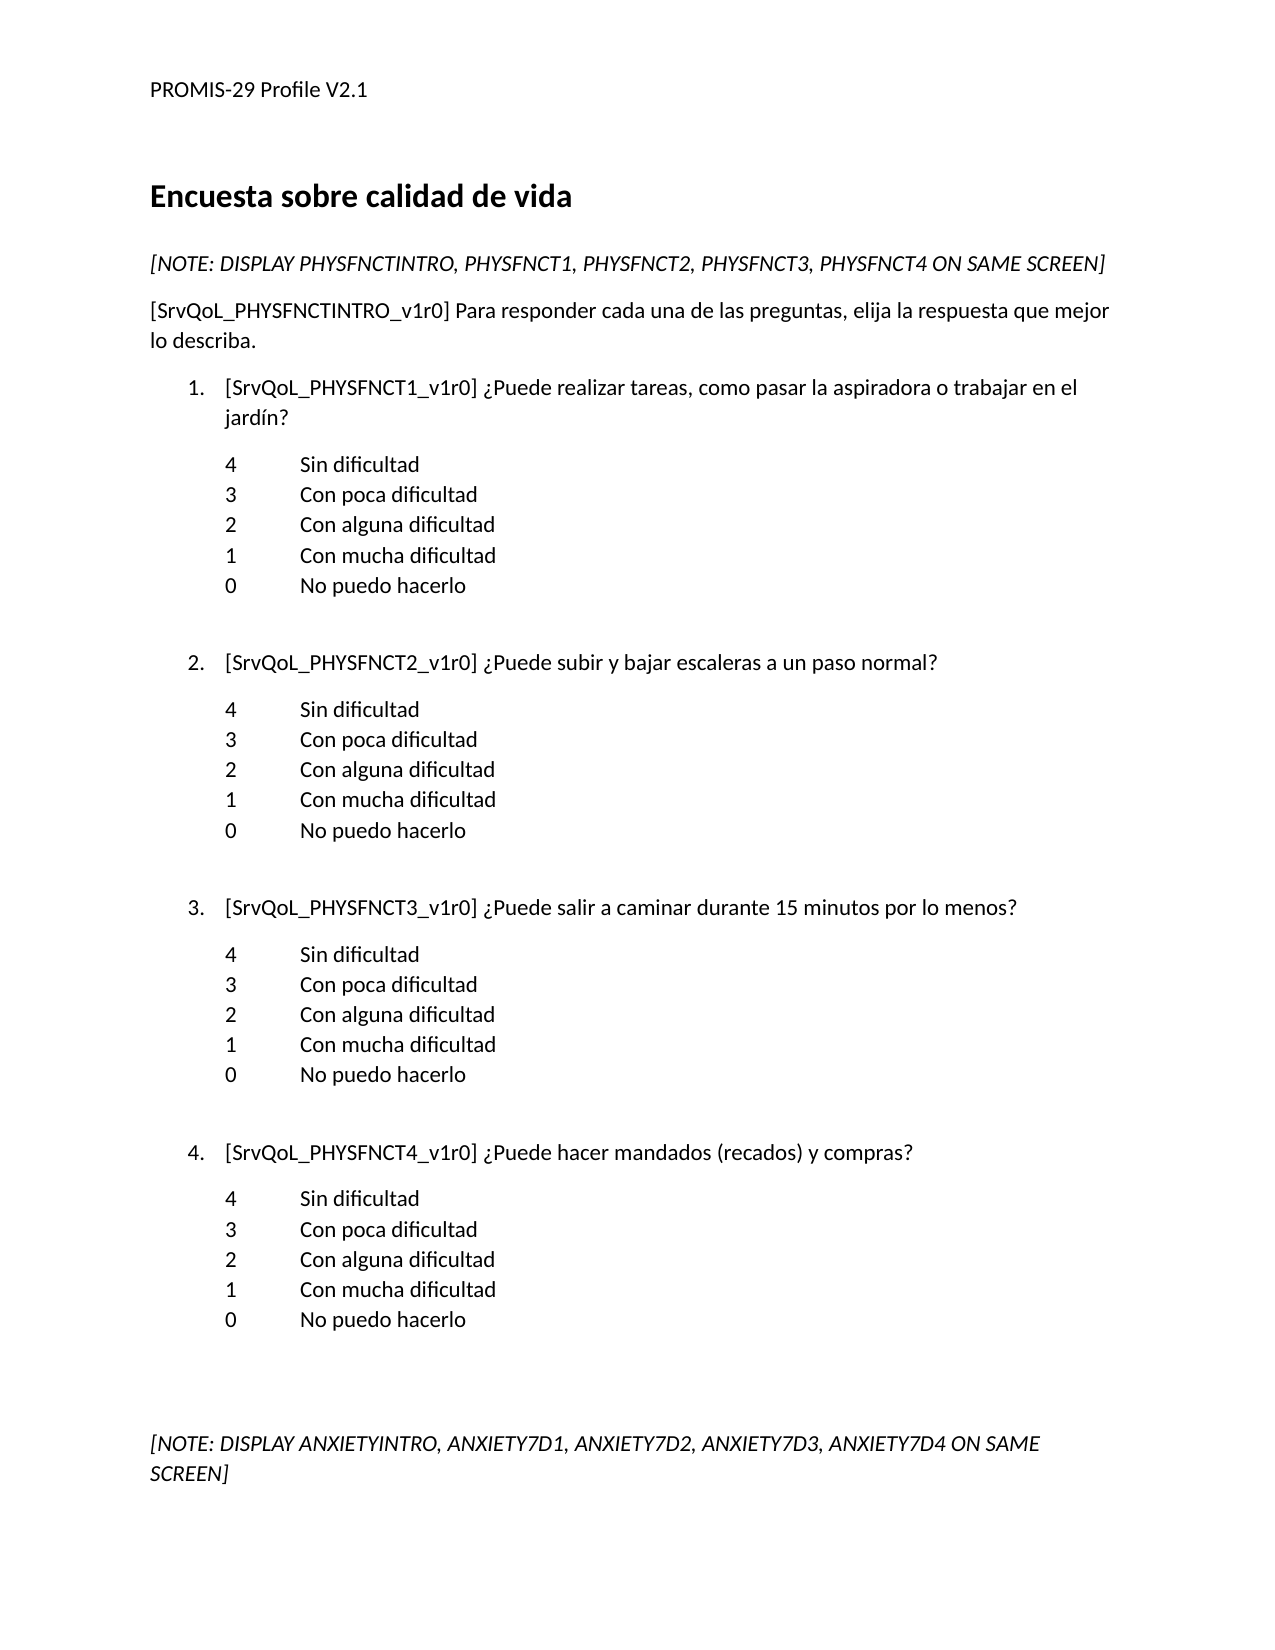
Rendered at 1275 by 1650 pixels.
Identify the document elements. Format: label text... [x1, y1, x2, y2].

text 2 Con alguna dificultad [225, 755, 1125, 783]
text 1 Con mucha dificultad [225, 786, 1125, 814]
list [SrvQoL_PHYSFNCT3_v1r0] ¿Puede salir a caminar durante 15 minutos por lo menos? [187, 893, 1125, 921]
text 4 Sin dificultad [225, 450, 1125, 478]
subtitle Encuesta sobre calidad de vida [150, 175, 1125, 216]
text 1 Con mucha dificultad [225, 1275, 1125, 1303]
list [SrvQoL_PHYSFNCT1_v1r0] ¿Puede realizar tareas, como pasar la aspiradora o trabajar en el jardín? [187, 373, 1125, 431]
text 4 Sin dificultad [225, 940, 1125, 968]
text 0 No puedo hacerlo [150, 571, 1125, 599]
list [SrvQoL_PHYSFNCT4_v1r0] ¿Puede hacer mandados (recados) y compras? [187, 1138, 1125, 1166]
text [NOTE: DISPLAY ANXIETYINTRO, ANXIETY7D1, ANXIETY7D2, ANXIETY7D3, ANXIETY7D4 ON SAME SCREEN] [150, 1429, 1125, 1488]
text 0 No puedo hacerlo [150, 816, 1125, 844]
text 3 Con poca dificultad [225, 725, 1125, 753]
list [SrvQoL_PHYSFNCT2_v1r0] ¿Puede subir y bajar escaleras a un paso normal? [187, 648, 1125, 676]
text [NOTE: DISPLAY PHYSFNCTINTRO, PHYSFNCT1, PHYSFNCT2, PHYSFNCT3, PHYSFNCT4 ON SAME SCREEN] [150, 249, 1125, 277]
text 2 Con alguna dificultad [225, 511, 1125, 539]
text 4 Sin dificultad [225, 695, 1125, 723]
text 1 Con mucha dificultad [225, 541, 1125, 569]
text 2 Con alguna dificultad [225, 1245, 1125, 1273]
text 0 No puedo hacerlo [150, 1061, 1125, 1089]
text 2 Con alguna dificultad [225, 1000, 1125, 1028]
text 3 Con poca dificultad [225, 1215, 1125, 1243]
text 1 Con mucha dificultad [225, 1030, 1125, 1058]
text 3 Con poca dificultad [225, 970, 1125, 998]
text [SrvQoL_PHYSFNCTINTRO_v1r0] Para responder cada una de las preguntas, elija la respuesta que mejor lo describa. [150, 296, 1125, 354]
text 4 Sin dificultad [225, 1184, 1125, 1213]
text 0 No puedo hacerlo [150, 1305, 1125, 1333]
text 3 Con poca dificultad [225, 480, 1125, 508]
